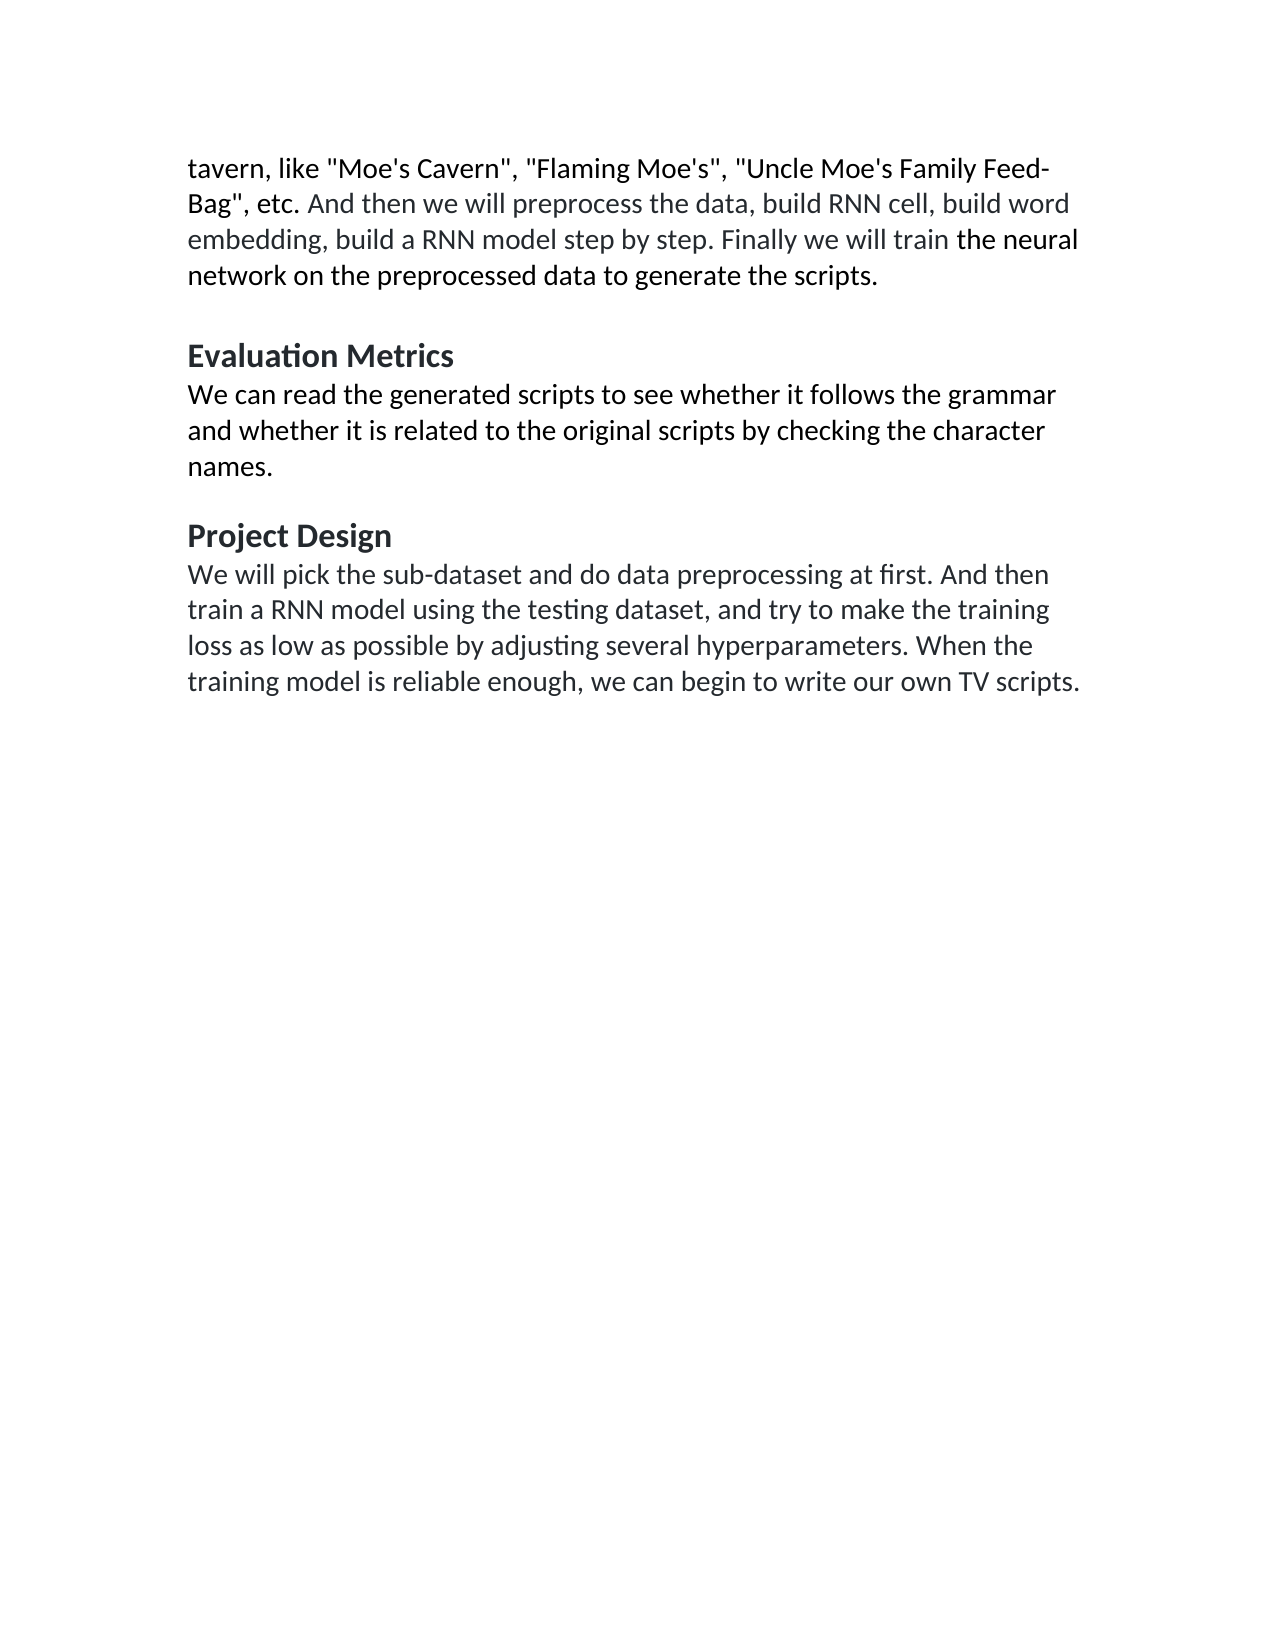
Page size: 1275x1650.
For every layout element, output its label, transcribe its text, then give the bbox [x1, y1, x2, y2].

text Project Design [187, 514, 1087, 556]
text We will pick the sub-dataset and do data preprocessing at first. And then train a RNN model using the testing dataset, and try to make the training loss as low as possible by adjusting several hyperparameters. When the training model is reliable enough, we can begin to write our own TV scripts. [187, 556, 1087, 698]
text Evaluation Metrics [187, 334, 1087, 376]
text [187, 150, 1087, 292]
text We can read the generated scripts to see whether it follows the grammar and whether it is related to the original scripts by checking the character names. [187, 376, 1087, 483]
